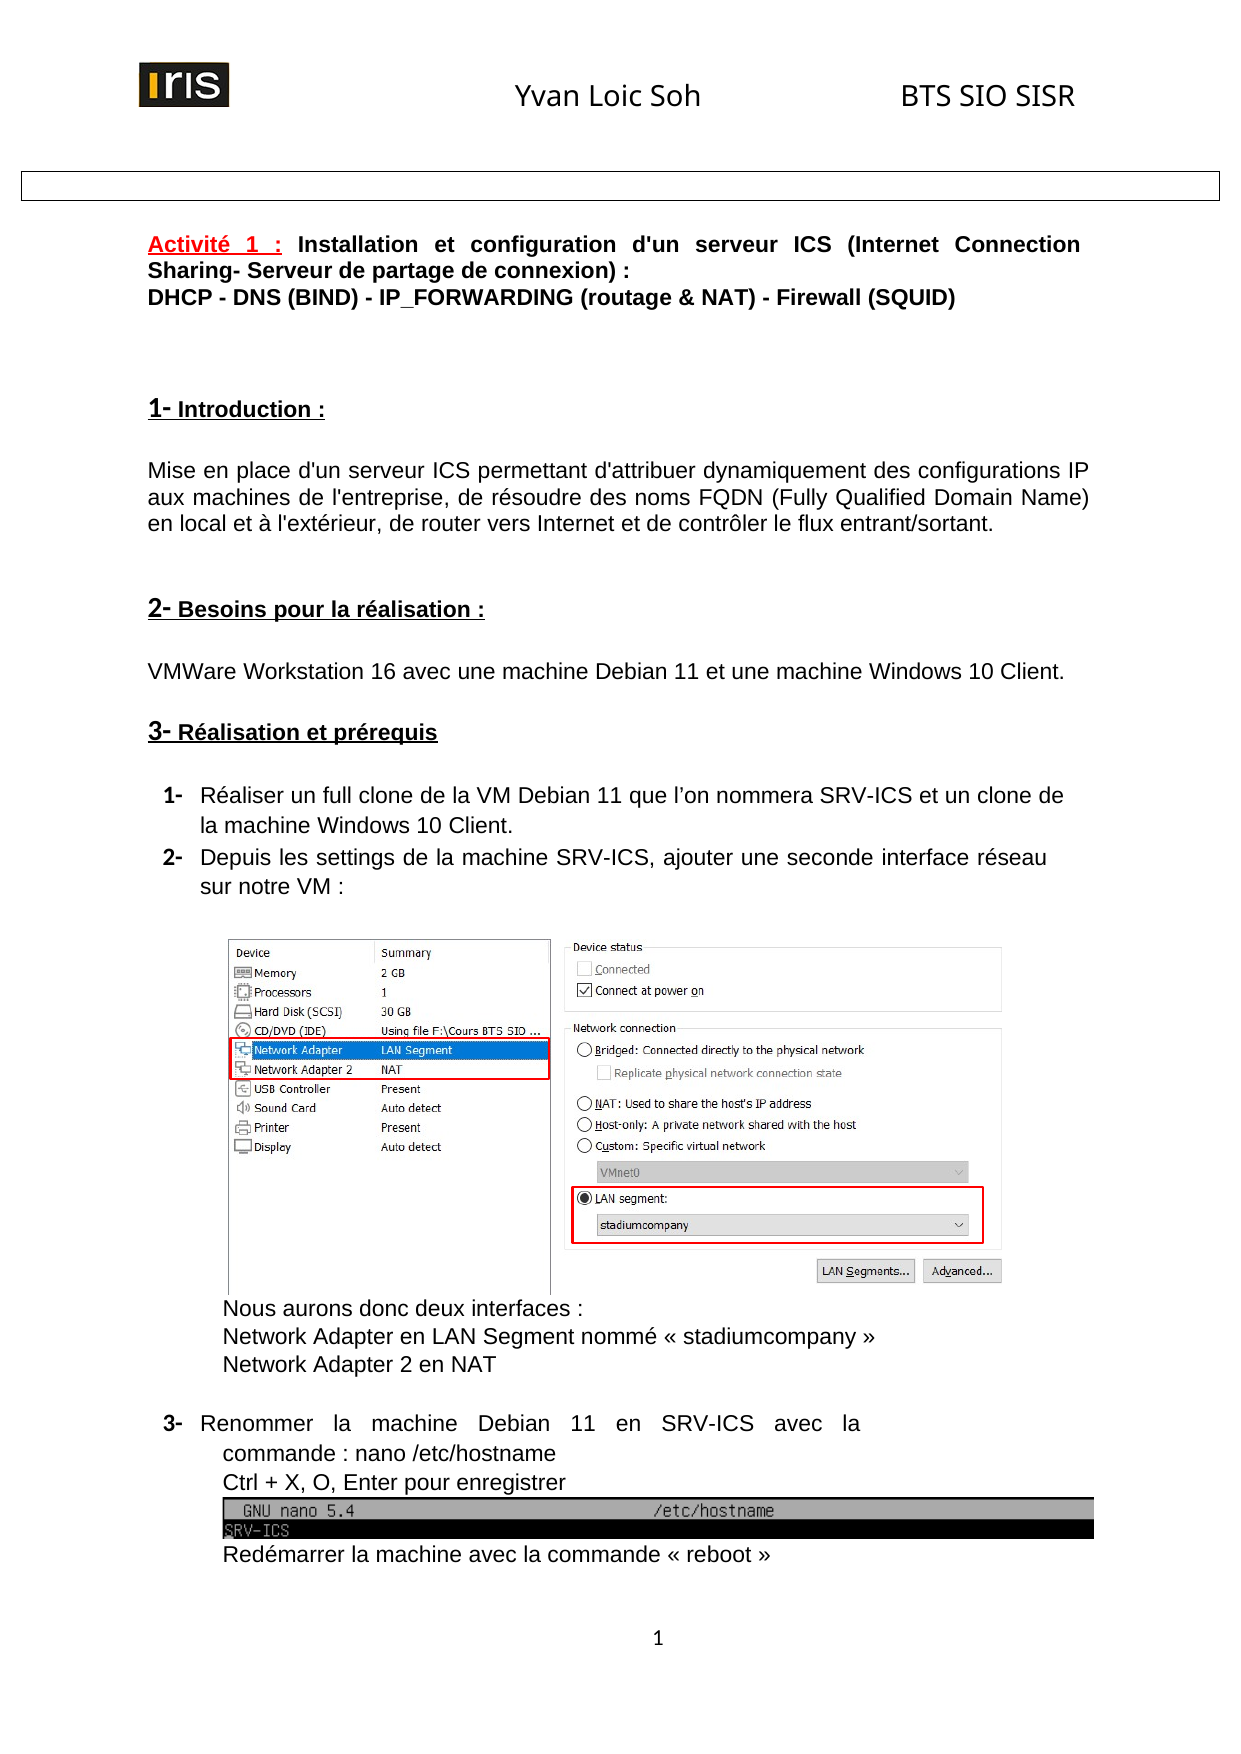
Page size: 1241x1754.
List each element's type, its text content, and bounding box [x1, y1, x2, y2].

text Mise en place d'un serveur ICS permettant d'attribuer dynamiquement des configurations IP aux machines de l'entreprise, de résoudre des noms FQDN (Fully Qualified Domain Name) en local et à l'extérieur, de router vers Internet et de contrôler le flux entrant/sortant. [147, 457, 1090, 536]
subtitle Activité 1 : Installation et configuration d'un serveur ICS (Internet Connection Sharing- Serveur de partage de connexion) : [147, 231, 1082, 283]
picture [222, 1497, 1094, 1539]
subtitle Réalisation et prérequis [147, 712, 1180, 747]
text VMWare Workstation 16 avec une machine Debian 11 et une machine Windows 10 Client. [147, 658, 1180, 684]
picture [228, 939, 1002, 1295]
text Ctrl + X, O, Enter pour enregistrer [222, 1468, 1180, 1495]
picture [135, 45, 288, 107]
list Réaliser un full clone de la VM Debian 11 que l’on nommera SRV-ICS et un clone de la machine Windows 10 Client. [162, 779, 1066, 838]
text DHCP - DNS (BIND) - IP_FORWARDING (routage & NAT) - Firewall (SQUID) [147, 283, 1180, 310]
text Network Adapter en LAN Segment nommé « stadiumcompany » Network Adapter 2 en NAT [222, 1323, 876, 1378]
list Renommer la machine Debian 11 en SRV-ICS avec la commande : nano /etc/hostname [162, 1407, 861, 1466]
text Redémarrer la machine avec la commande « reboot » [222, 1541, 1180, 1567]
list Depuis les settings de la machine SRV-ICS, ajouter une seconde interface réseau sur notre VM : [162, 841, 1048, 899]
subtitle Introduction : [147, 389, 1180, 425]
subtitle Besoins pour la réalisation : [147, 589, 1180, 625]
